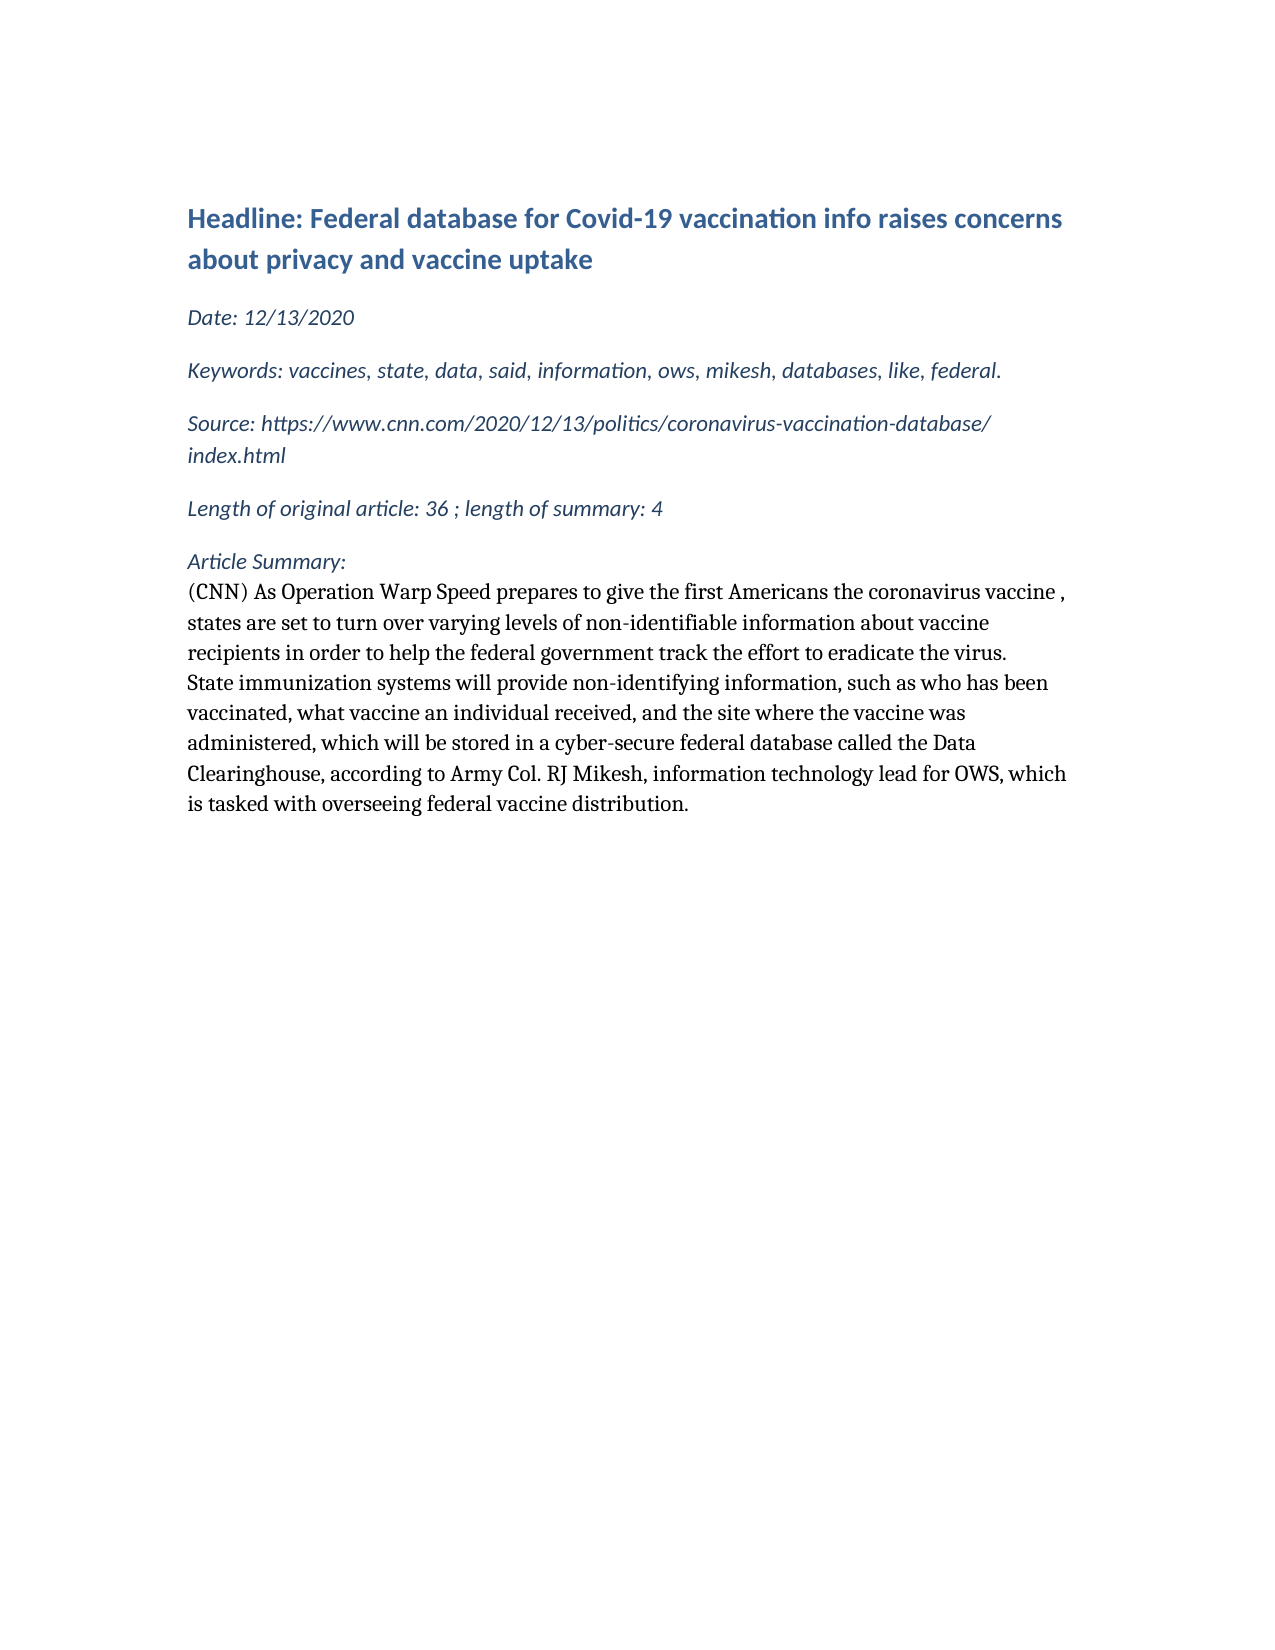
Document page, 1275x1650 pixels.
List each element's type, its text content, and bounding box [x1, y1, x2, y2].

text (CNN) As Operation Warp Speed prepares to give the first Americans the coronavirus vaccine , states are set to turn over varying levels of non-identifiable information about vaccine recipients in order to help the federal government track the effort to eradicate the virus. State immunization systems will provide non-identifying information, such as who has been vaccinated, what vaccine an individual received, and the site where the vaccine was administered, which will be stored in a cyber-secure federal database called the Data Clearinghouse, according to Army Col. RJ Mikesh, information technology lead for OWS, which is tasked with overseeing federal vaccine distribution. [187, 579, 1087, 817]
subtitle Headline: Federal database for Covid-19 vaccination info raises concerns about privacy and vaccine uptake [187, 200, 1087, 277]
subtitle Source: https://www.cnn.com/2020/12/13/politics/coronavirus-vaccination-database/index.html [187, 409, 1087, 469]
subtitle Date: 12/13/2020 [187, 303, 1087, 331]
subtitle Article Summary: [187, 547, 1087, 575]
subtitle Length of original article: 36 ; length of summary: 4 [187, 494, 1087, 522]
subtitle Keywords: vaccines, state, data, said, information, ows, mikesh, databases, like, federal. [187, 356, 1087, 384]
